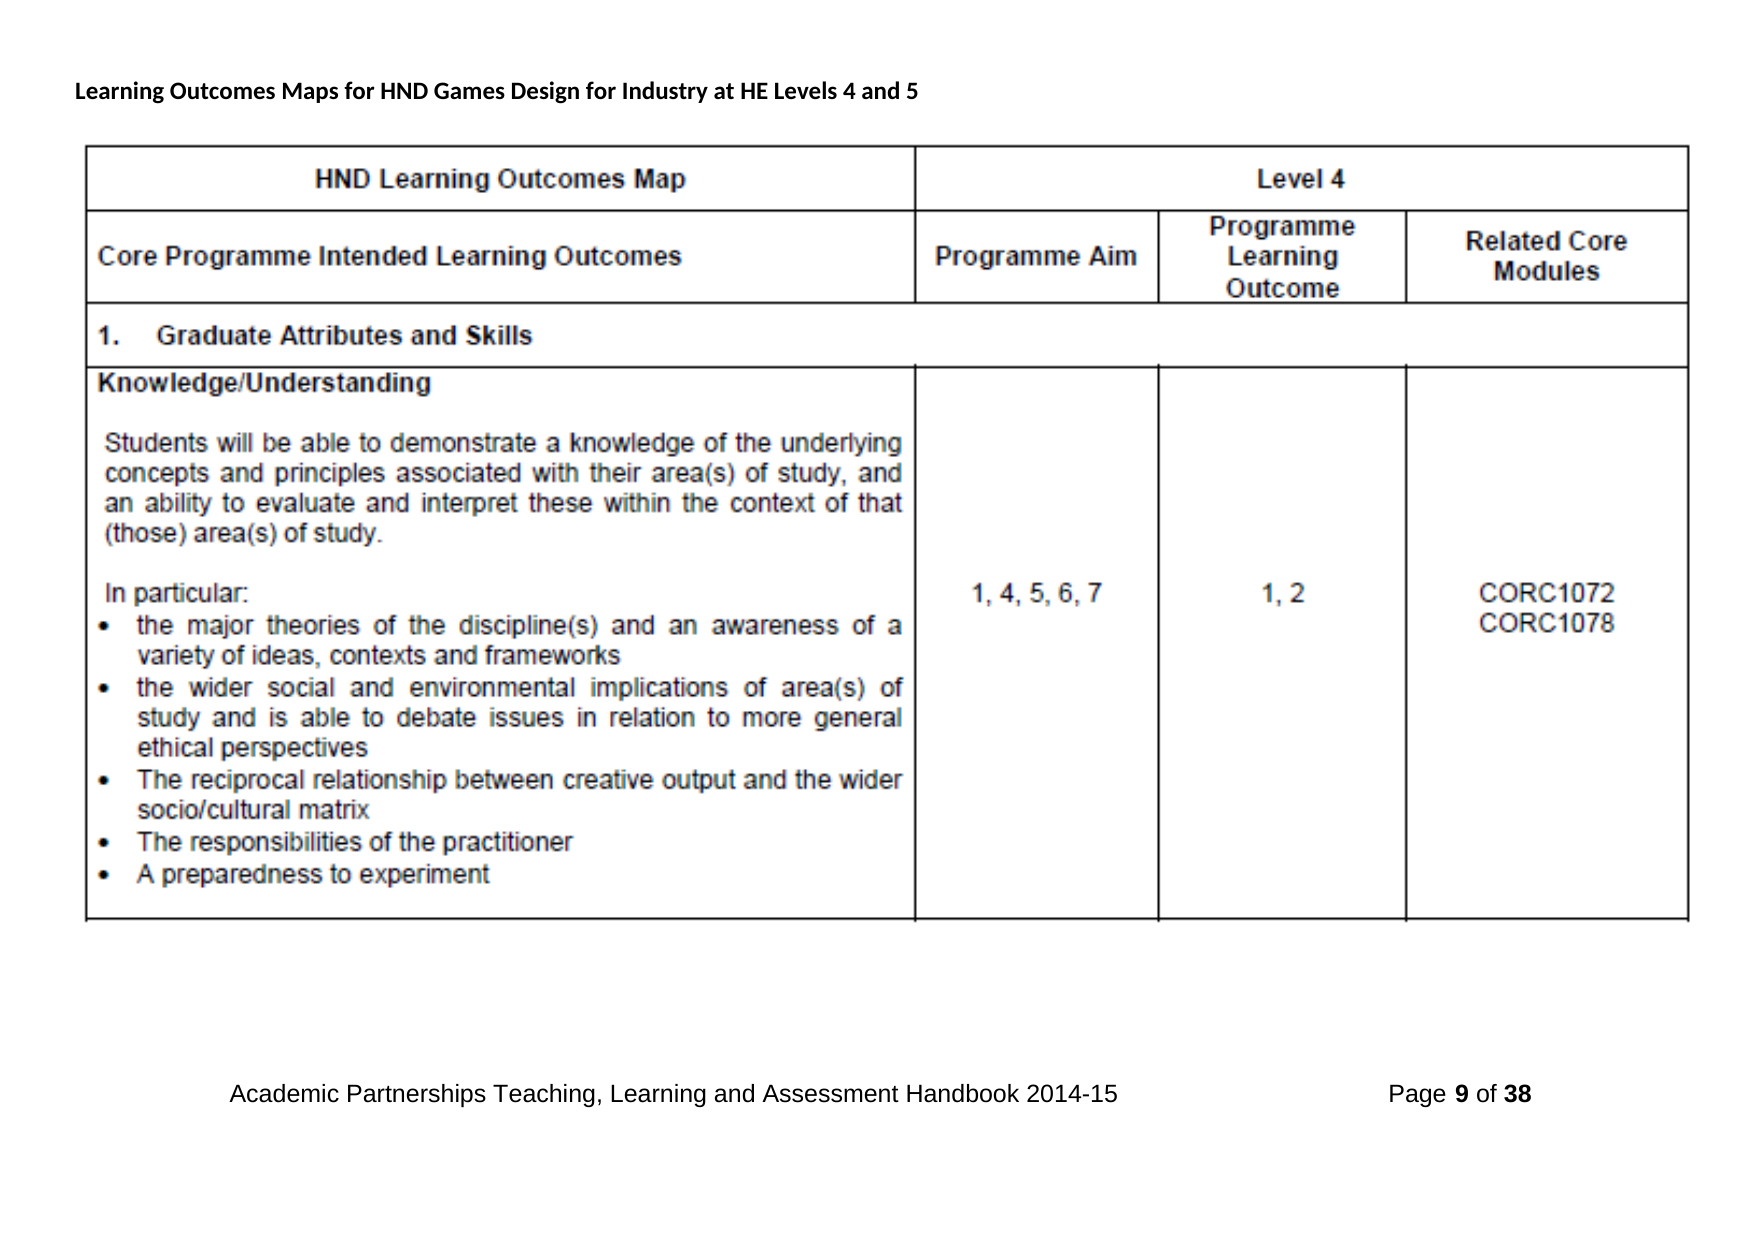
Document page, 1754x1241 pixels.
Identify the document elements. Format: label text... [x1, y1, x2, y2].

text Learning Outcomes Maps for HND Games Design for Industry at HE Levels 4 and 5 [75, 75, 1679, 106]
